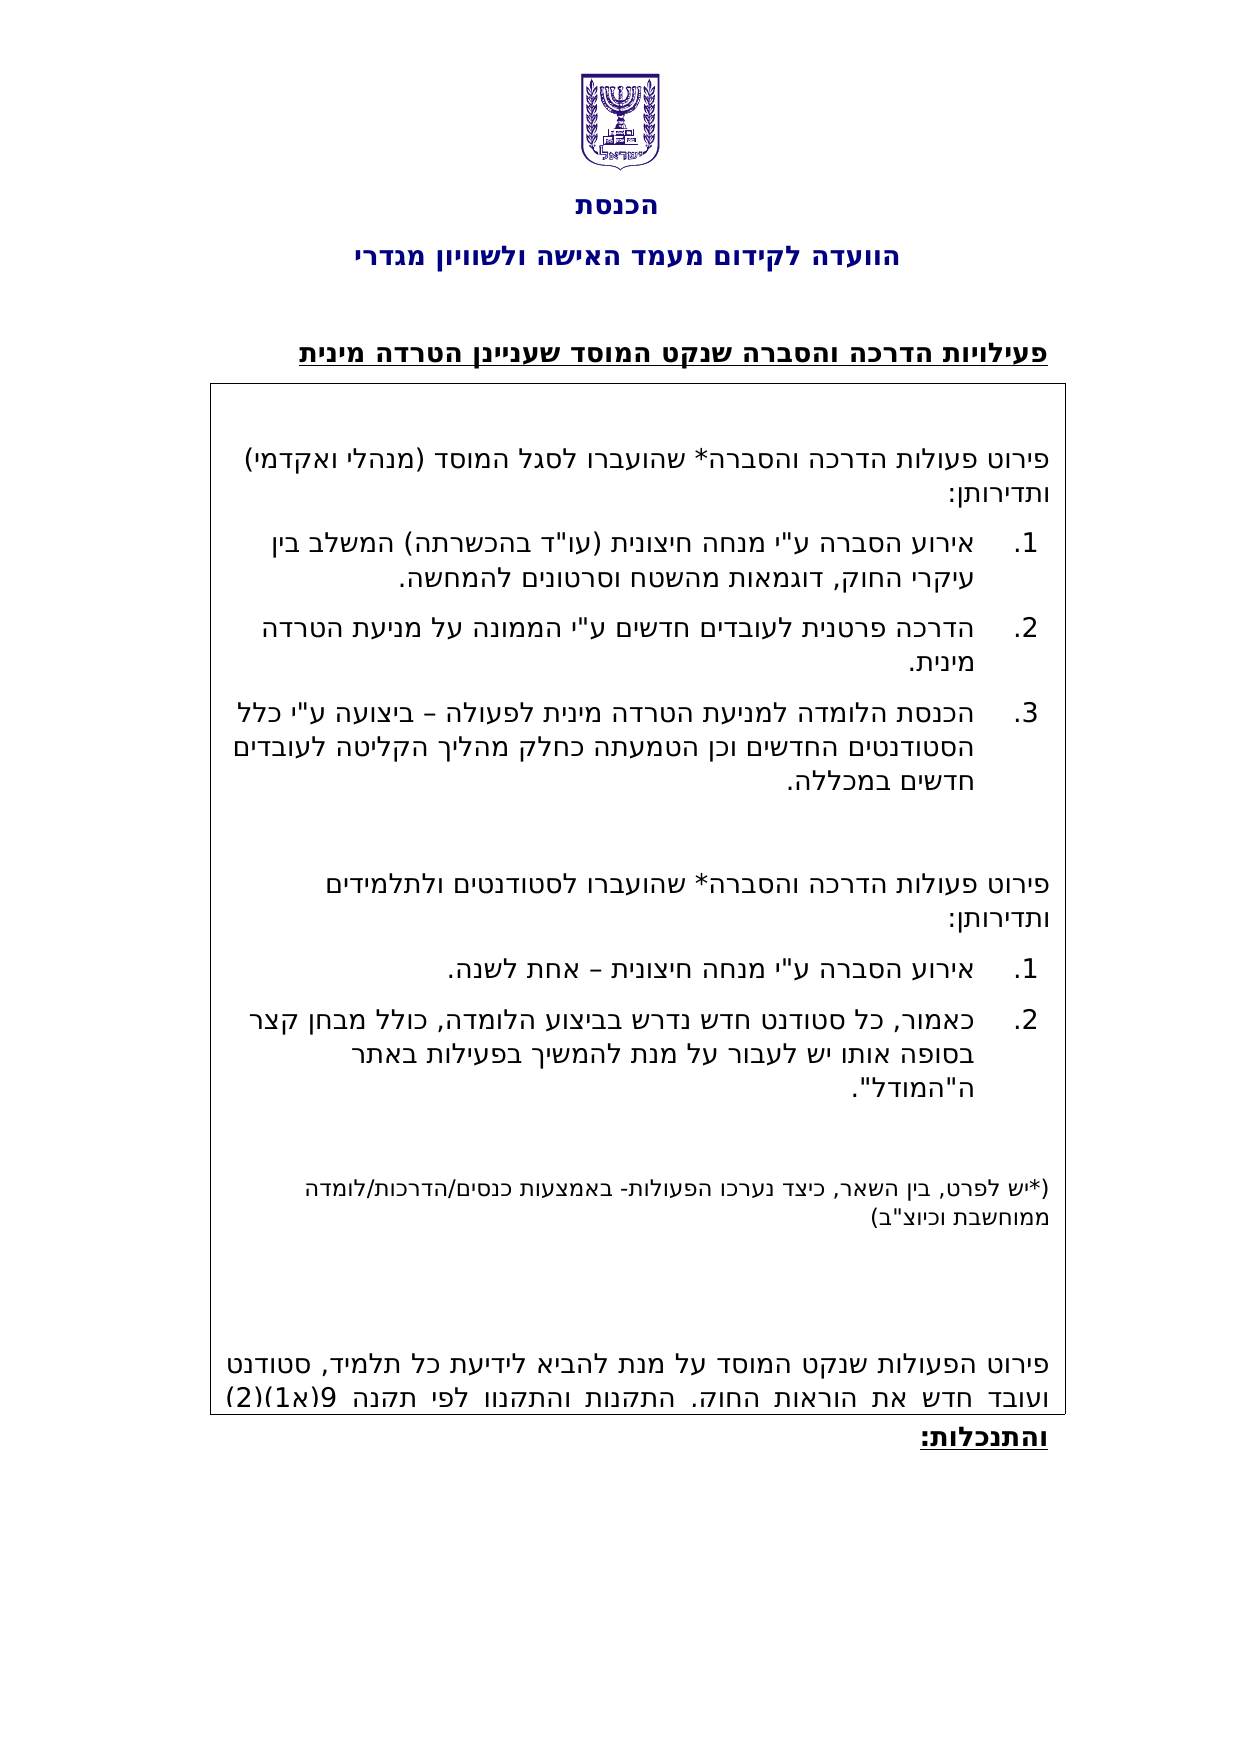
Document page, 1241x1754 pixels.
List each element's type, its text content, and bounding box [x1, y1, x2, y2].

list פעילויות הדרכה והסברה שנקט המוסד שעניינן הטרדה מינית והתנכלות: [207, 338, 1048, 1453]
